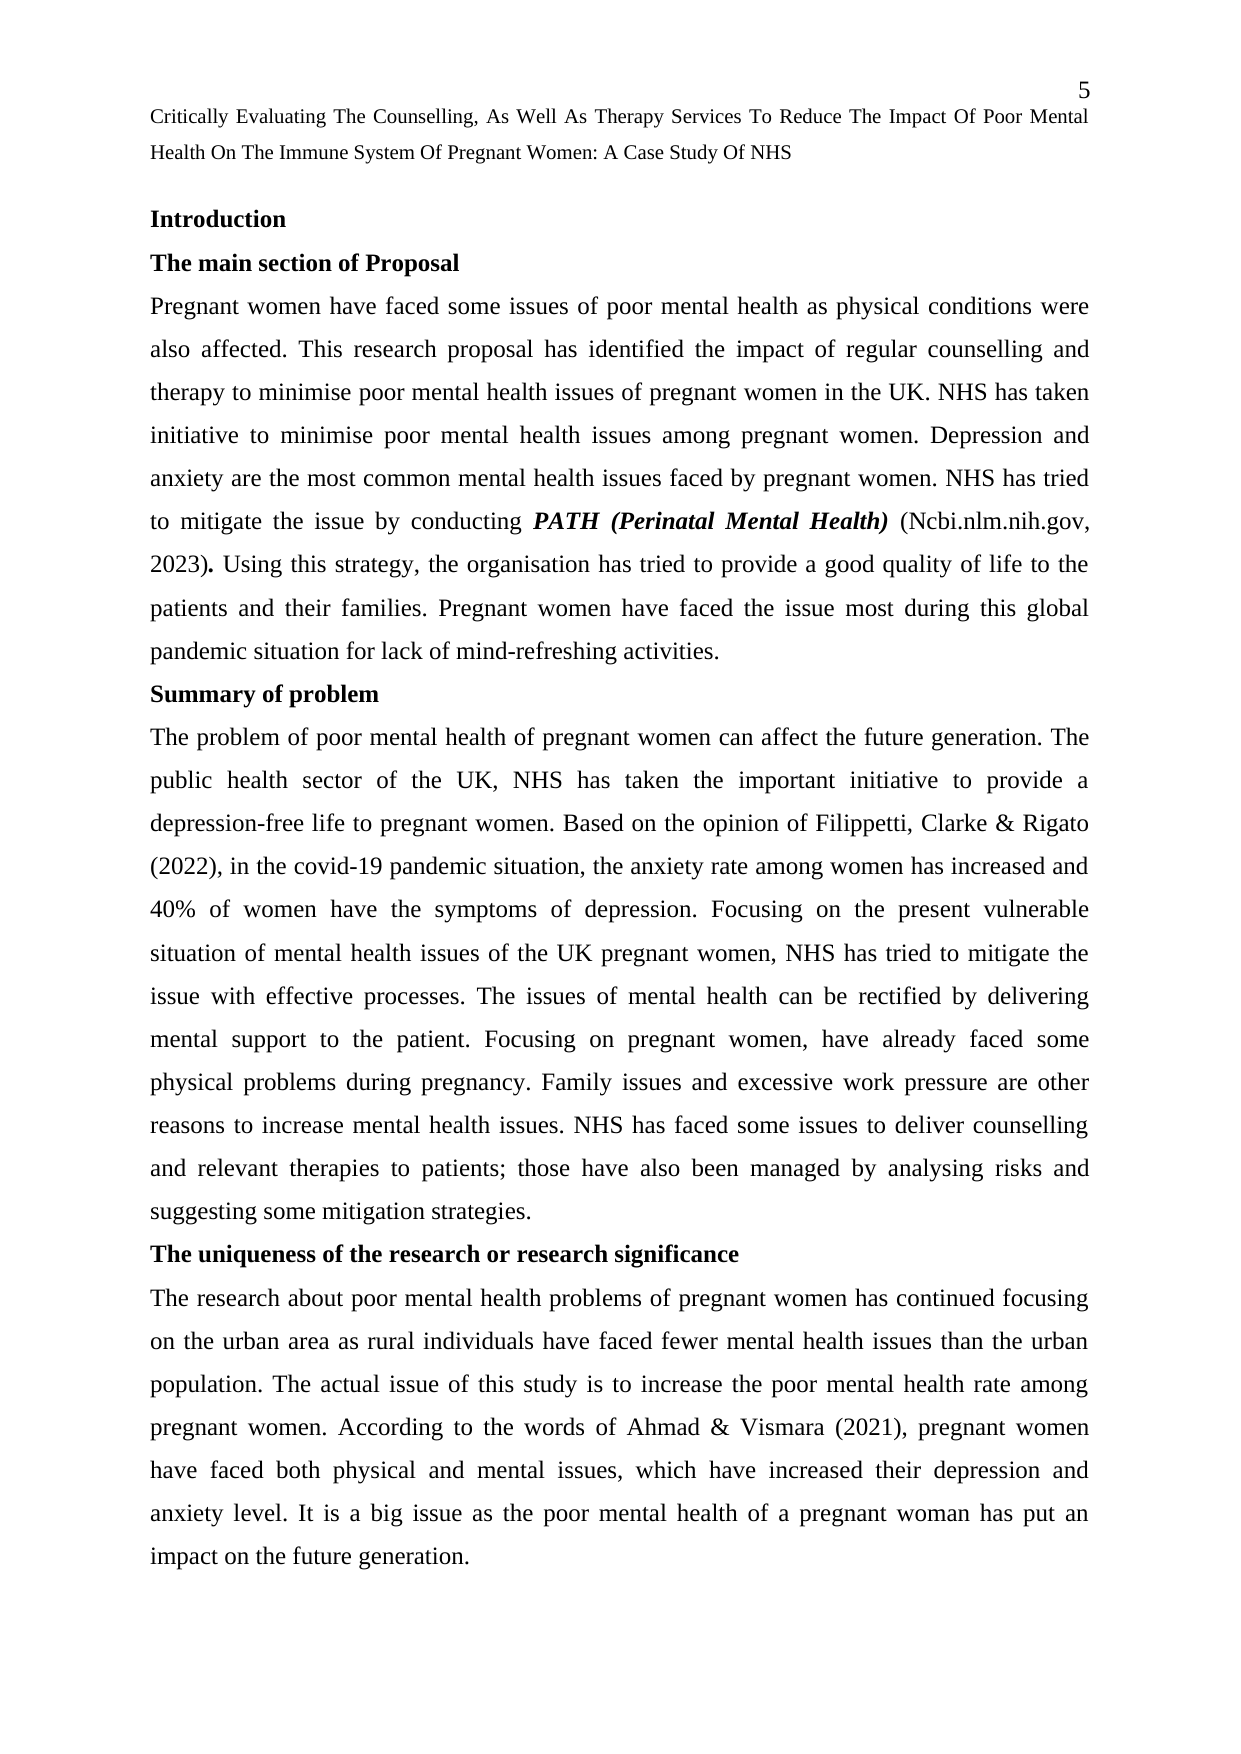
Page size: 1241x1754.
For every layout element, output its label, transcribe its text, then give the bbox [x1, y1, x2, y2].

text The problem of poor mental health of pregnant women can affect the future generation. The public health sector of the UK, NHS has taken the important initiative to provide a depression-free life to pregnant women. Based on the opinion of Filippetti, Clarke & Rigato (2022), in the covid-19 pandemic situation, the anxiety rate among women has increased and 40% of women have the symptoms of depression. Focusing on the present vulnerable situation of mental health issues of the UK pregnant women, NHS has tried to mitigate the issue with effective processes. The issues of mental health can be rectified by delivering mental support to the patient. Focusing on pregnant women, have already faced some physical problems during pregnancy. Family issues and excessive work pressure are other reasons to increase mental health issues. NHS has faced some issues to deliver counselling and relevant therapies to patients; those have also been managed by analysing risks and suggesting some mitigation strategies. [150, 722, 1090, 1225]
subtitle The main section of Proposal [150, 248, 1090, 276]
subtitle The uniqueness of the research or research significance [150, 1239, 1090, 1268]
subtitle Summary of problem [150, 679, 1090, 708]
text Pregnant women have faced some issues of poor mental health as physical conditions were also affected. This research proposal has identified the impact of regular counselling and therapy to minimise poor mental health issues of pregnant women in the UK. NHS has taken initiative to minimise poor mental health issues among pregnant women. Depression and anxiety are the most common mental health issues faced by pregnant women. NHS has tried to mitigate the issue by conducting PATH (Perinatal Mental Health) (Ncbi.nlm.nih.gov, 2023). Using this strategy, the organisation has tried to provide a good quality of life to the patients and their families. Pregnant women have faced the issue most during this global pandemic situation for lack of mind-refreshing activities. [150, 291, 1090, 664]
text The research about poor mental health problems of pregnant women has continued focusing on the urban area as rural individuals have faced fewer mental health issues than the urban population. The actual issue of this study is to increase the poor mental health rate among pregnant women. According to the words of Ahmad & Vismara (2021), pregnant women have faced both physical and mental issues, which have increased their depression and anxiety level. It is a big issue as the poor mental health of a pregnant woman has put an impact on the future generation. [150, 1283, 1090, 1570]
subtitle Introduction [150, 204, 1090, 233]
